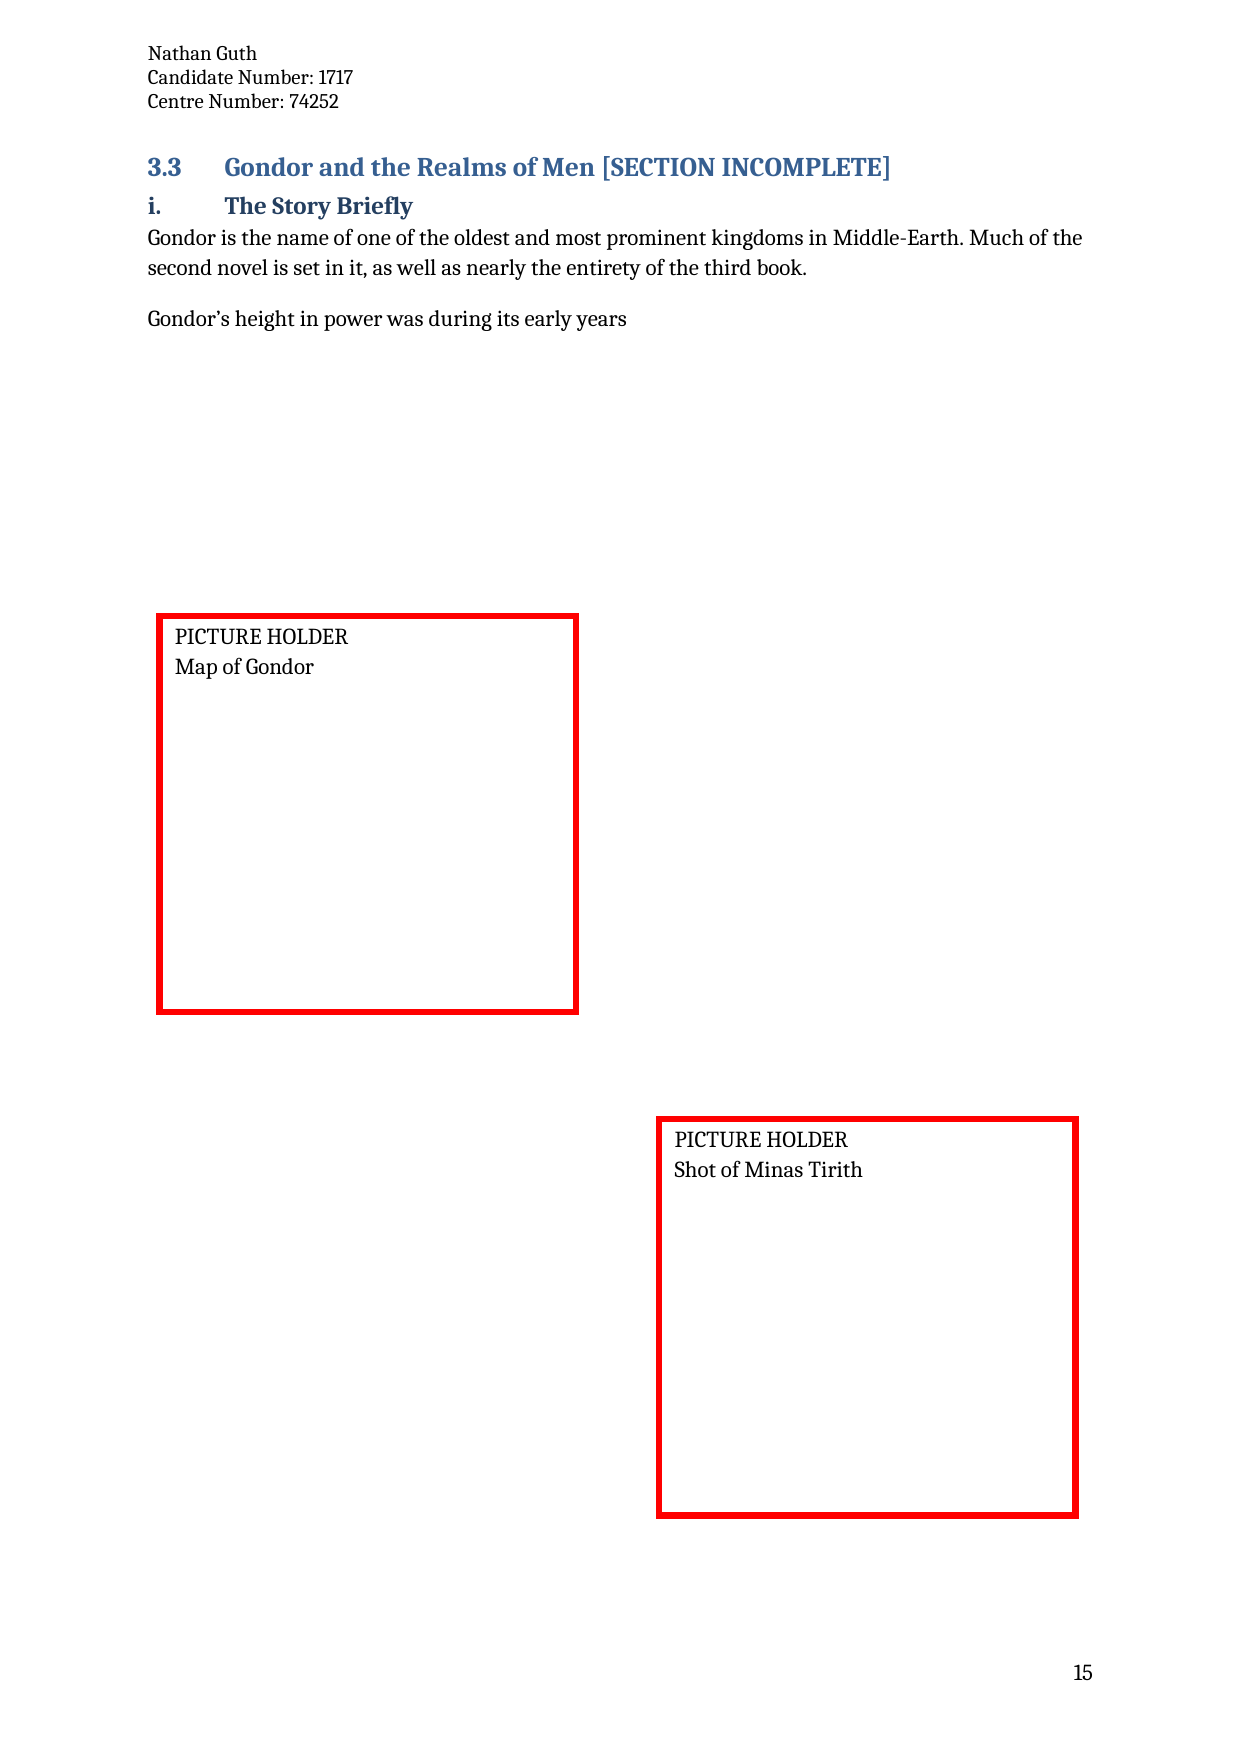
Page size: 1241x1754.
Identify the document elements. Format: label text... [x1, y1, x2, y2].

text Gondor is the name of one of the oldest and most prominent kingdoms in Middle-Earth. Much of the second novel is set in it, as well as nearly the entirety of the third book. [148, 225, 1093, 281]
subtitle 3.3 Gondor and the Realms of Men [SECTION INCOMPLETE] [148, 152, 1093, 183]
subtitle i. The Story Briefly [148, 192, 1093, 220]
text Gondor’s height in power was during its early years [148, 306, 1093, 332]
